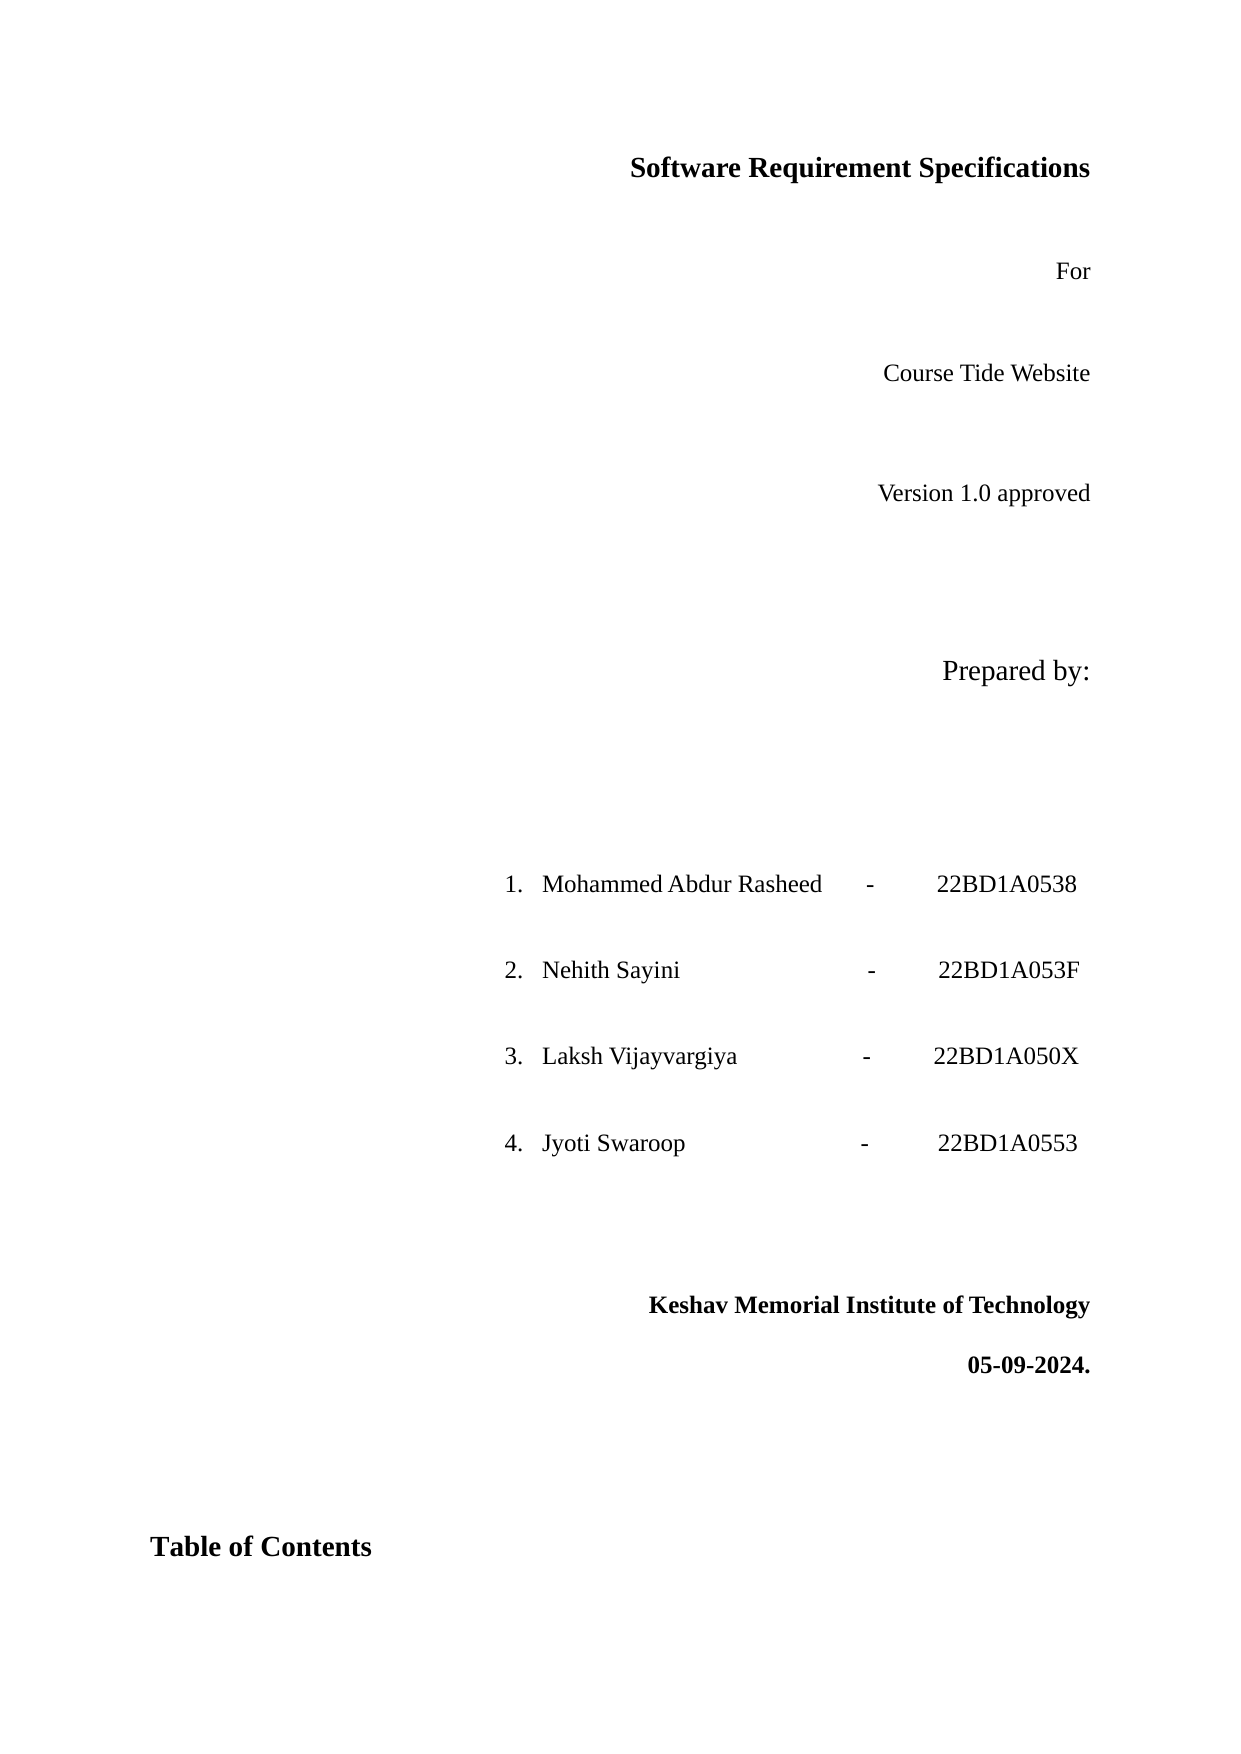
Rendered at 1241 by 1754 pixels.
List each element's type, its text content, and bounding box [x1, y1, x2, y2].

text Version 1.0 approved [150, 478, 1090, 549]
list Jyoti Swaroop - 22BD1A0553 [504, 1128, 1090, 1156]
text For [150, 256, 1090, 285]
text Prepared by: [150, 653, 1090, 687]
text Software Requirement Specifications [150, 150, 1090, 226]
text Keshav Memorial Institute of Technology [150, 1290, 1090, 1319]
list Mohammed Abdur Rasheed - 22BD1A0538 [504, 869, 1090, 897]
text 05-09-2024. [150, 1350, 1090, 1379]
text Table of Contents [150, 1529, 1090, 1563]
list Laksh Vijayvargiya - 22BD1A050X [504, 1041, 1090, 1070]
text Course Tide Website [150, 316, 1090, 387]
list Nehith Sayini - 22BD1A053F [504, 955, 1090, 984]
